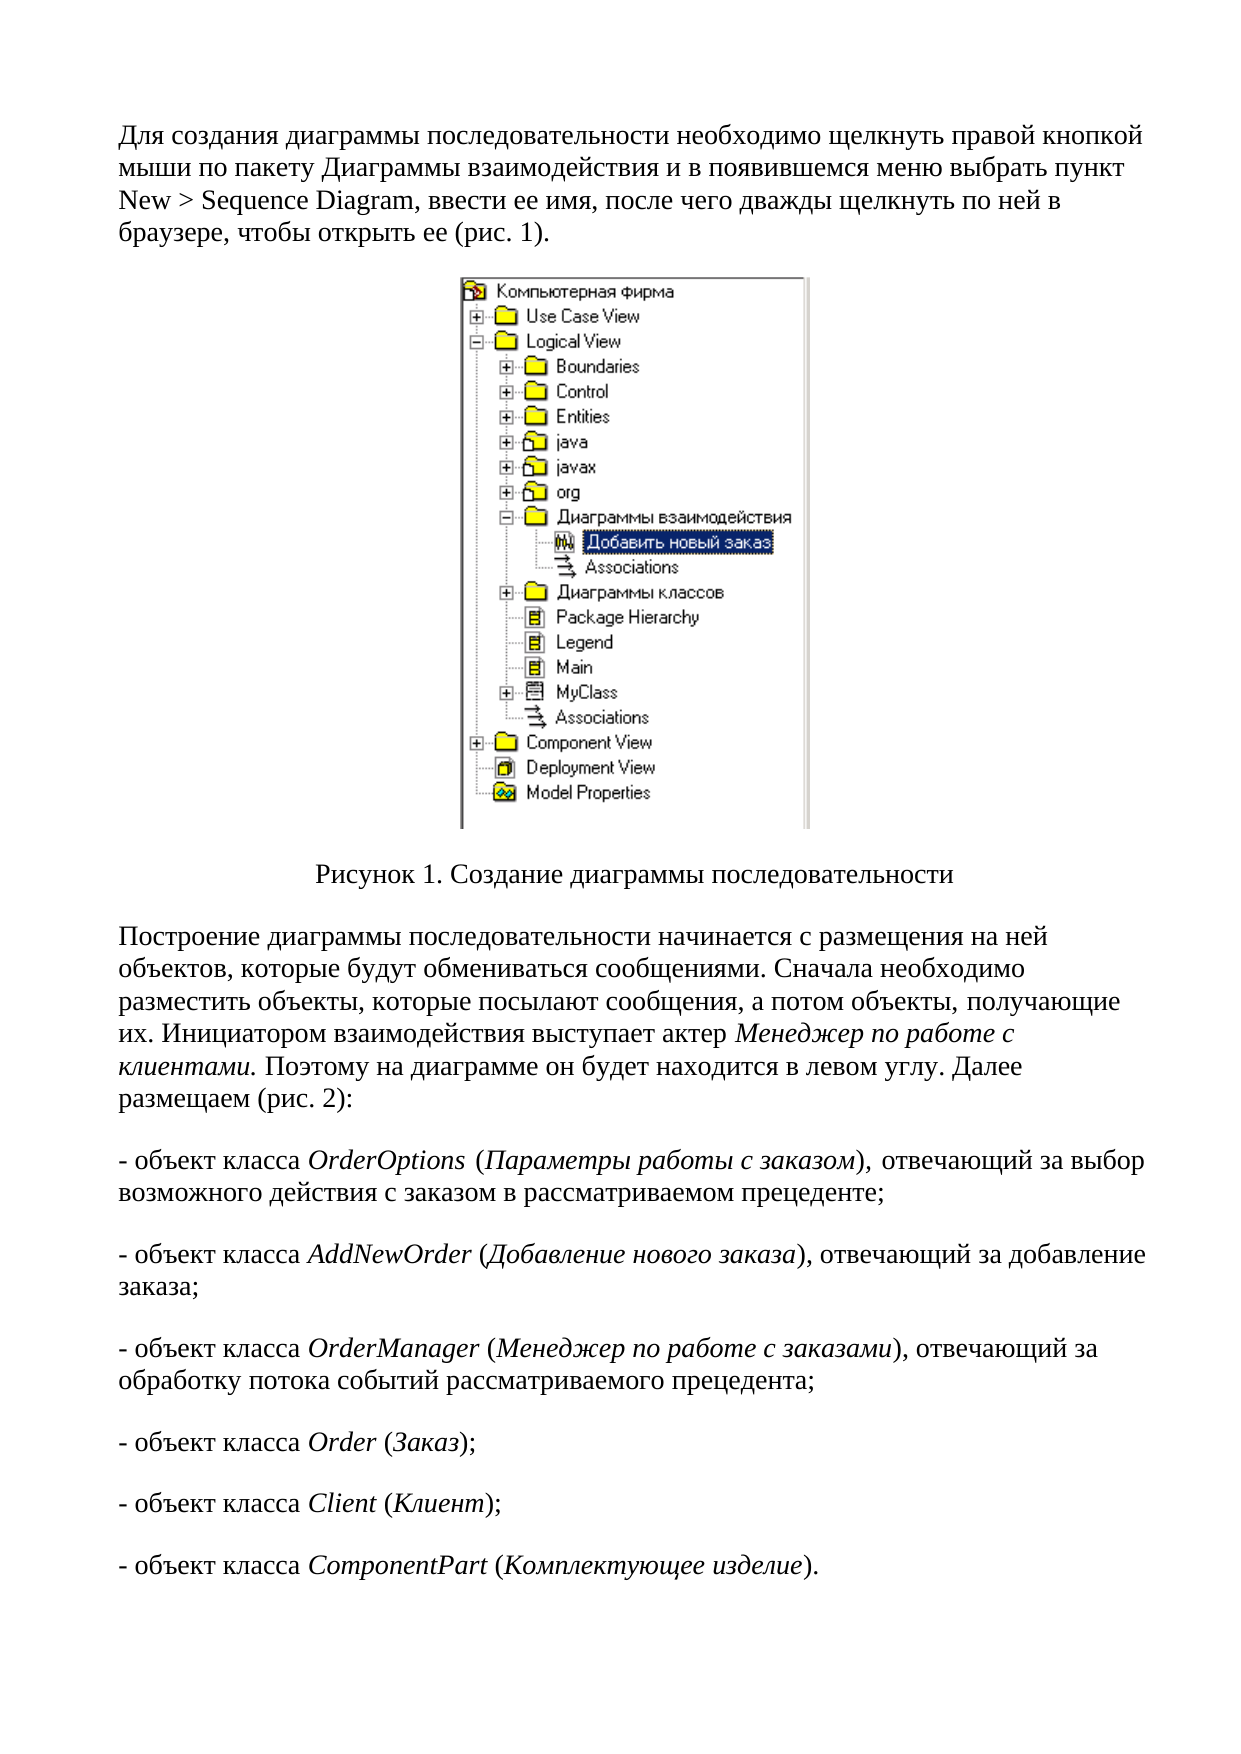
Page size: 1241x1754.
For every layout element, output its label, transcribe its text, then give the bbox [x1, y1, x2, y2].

text - объект класса OrderManager (Менеджер по работе с заказами), отвечающий за обработку потока событий рассматриваемого прецедента; [118, 1331, 1152, 1395]
picture [460, 276, 810, 829]
text - объект класса ComponentPart (Комплектующее изделие). [118, 1548, 1152, 1580]
text - объект класса Client (Клиент); [118, 1486, 1152, 1518]
text - объект класса OrderOptions (Параметры работы с заказом), отвечающий за выбор возможного действия с заказом в рассматриваемом прецеденте; [118, 1143, 1152, 1207]
text - объект класса Order (Заказ); [118, 1424, 1152, 1457]
text Для создания диаграммы последовательности необходимо щелкнуть правой кнопкой мыши по пакету Диаграммы взаимодействия и в появившемся меню выбрать пункт New > Sequence Diagram, ввести ее имя, после чего дважды щелкнуть по ней в браузере, чтобы открыть ее (рис. 1). [118, 118, 1152, 248]
text Рисунок 1. Создание диаграммы последовательности [118, 858, 1152, 890]
text - объект класса AddNewOrder (Добавление нового заказа), отвечающий за добавление заказа; [118, 1237, 1152, 1301]
text Построение диаграммы последовательности начинается с размещения на ней объектов, которые будут обмениваться сообщениями. Сначала необходимо разместить объекты, которые посылают сообщения, а потом объекты, получающие их. Инициатором взаимодействия выступает актер Менеджер по работе с клиентами. Поэтому на диаграмме он будет находится в левом углу. Далее размещаем (рис. 2): [118, 919, 1152, 1113]
